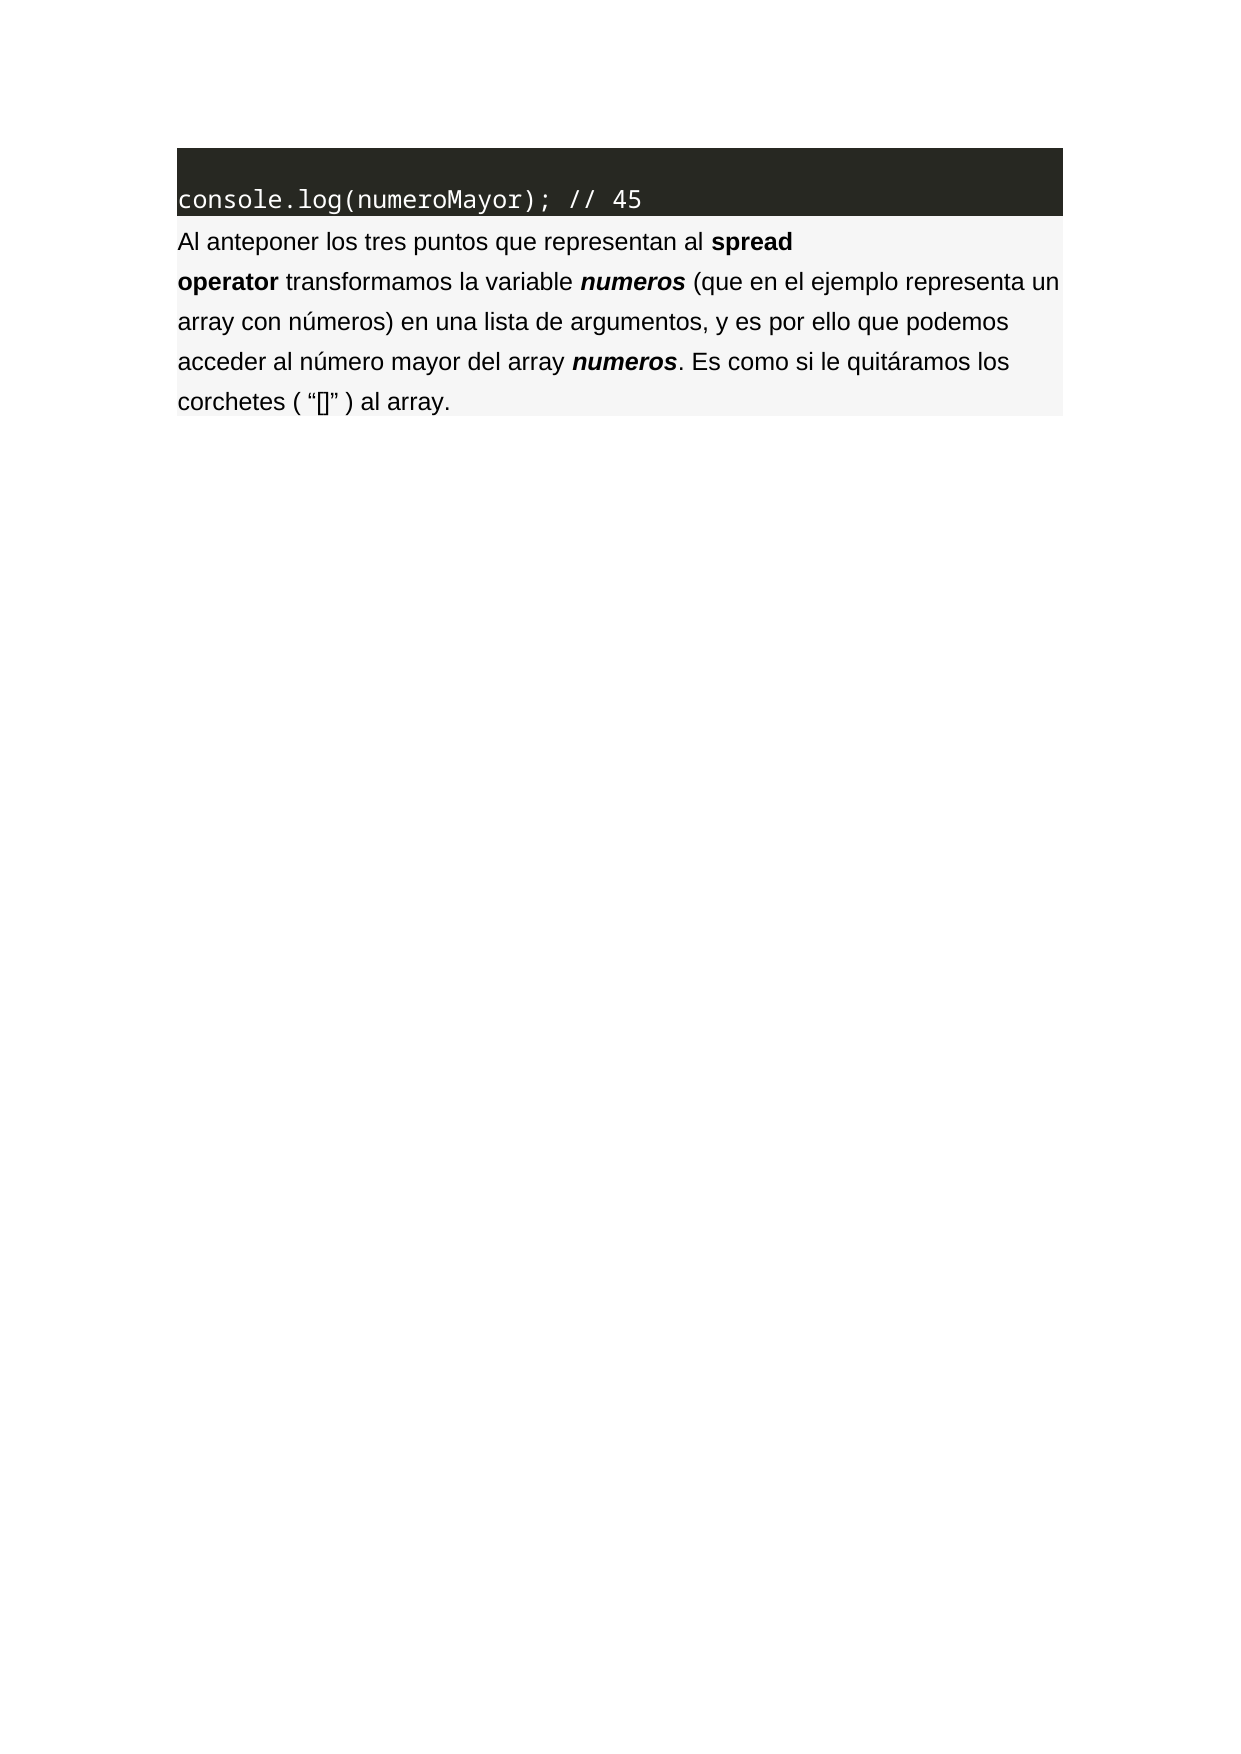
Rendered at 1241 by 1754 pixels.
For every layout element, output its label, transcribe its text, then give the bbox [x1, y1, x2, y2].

text console.log(numeroMayor); // 45 [177, 182, 1063, 216]
text Al anteponer los tres puntos que representan al spread operator transformamos la variable numeros (que en el ejemplo representa un array con números) en una lista de argumentos, y es por ello que podemos acceder al número mayor del array numeros. Es como si le quitáramos los corchetes ( “[]” ) al array. [177, 216, 1063, 416]
